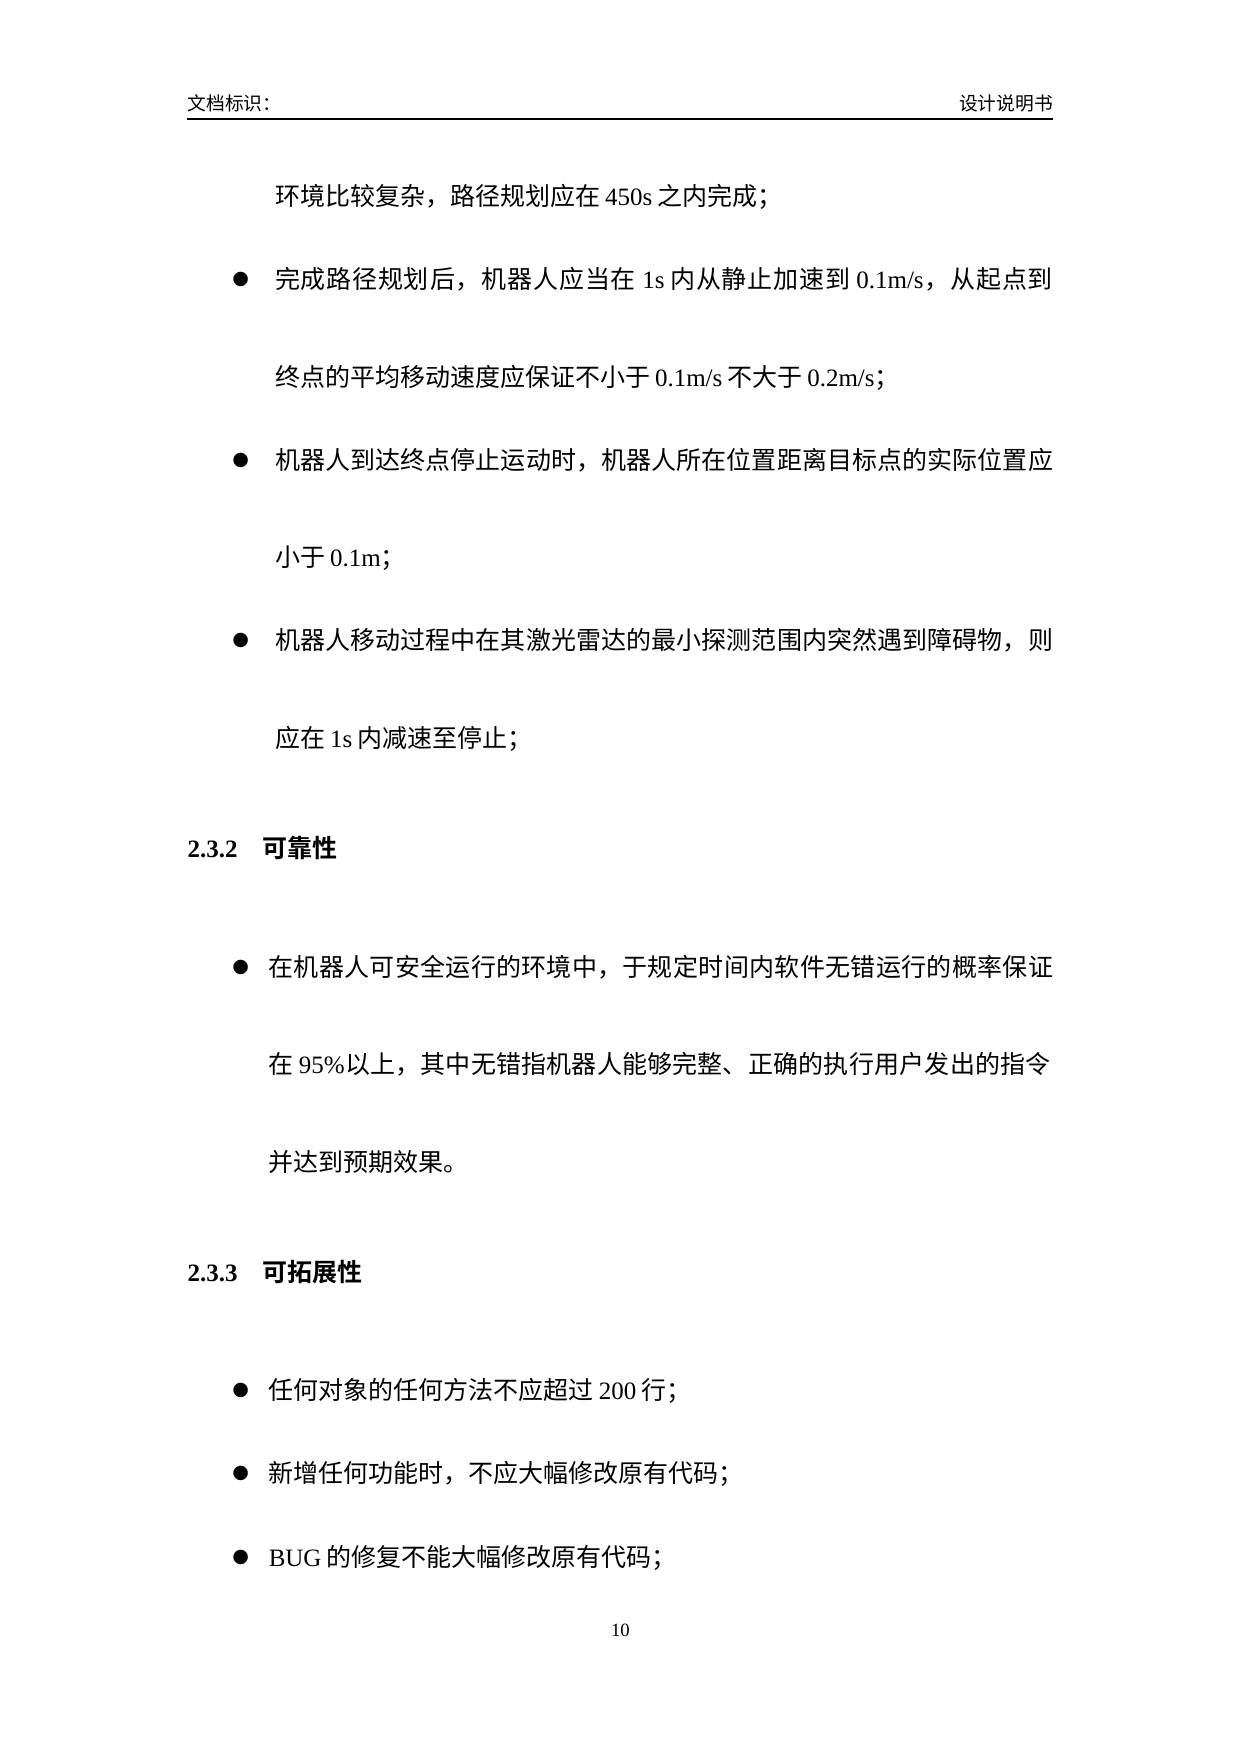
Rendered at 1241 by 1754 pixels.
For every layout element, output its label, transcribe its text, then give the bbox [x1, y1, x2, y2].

list 在机器人可安全运行的环境中，于规定时间内软件无错运行的概率保证在95%以上，其中无错指机器人能够完整、正确的执行用户发出的指令并达到预期效果。 [231, 933, 1053, 1193]
list 完成路径规划后，机器人应当在1s内从静止加速到0.1m/s，从起点到终点的平均移动速度应保证不小于0.1m/s不大于0.2m/s； [231, 245, 1053, 408]
list 任何对象的任何方法不应超过200行； [231, 1356, 1053, 1421]
list 机器人到达终点停止运动时，机器人所在位置距离目标点的实际位置应小于0.1m； [231, 426, 1053, 588]
subtitle 可拓展性 [187, 1238, 1053, 1303]
list BUG的修复不能大幅修改原有代码； [231, 1523, 1053, 1588]
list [231, 162, 1053, 227]
subtitle 可靠性 [187, 814, 1053, 879]
list 新增任何功能时，不应大幅修改原有代码； [231, 1439, 1053, 1504]
list 机器人移动过程中在其激光雷达的最小探测范围内突然遇到障碍物，则应在1s内减速至停止； [231, 606, 1053, 769]
